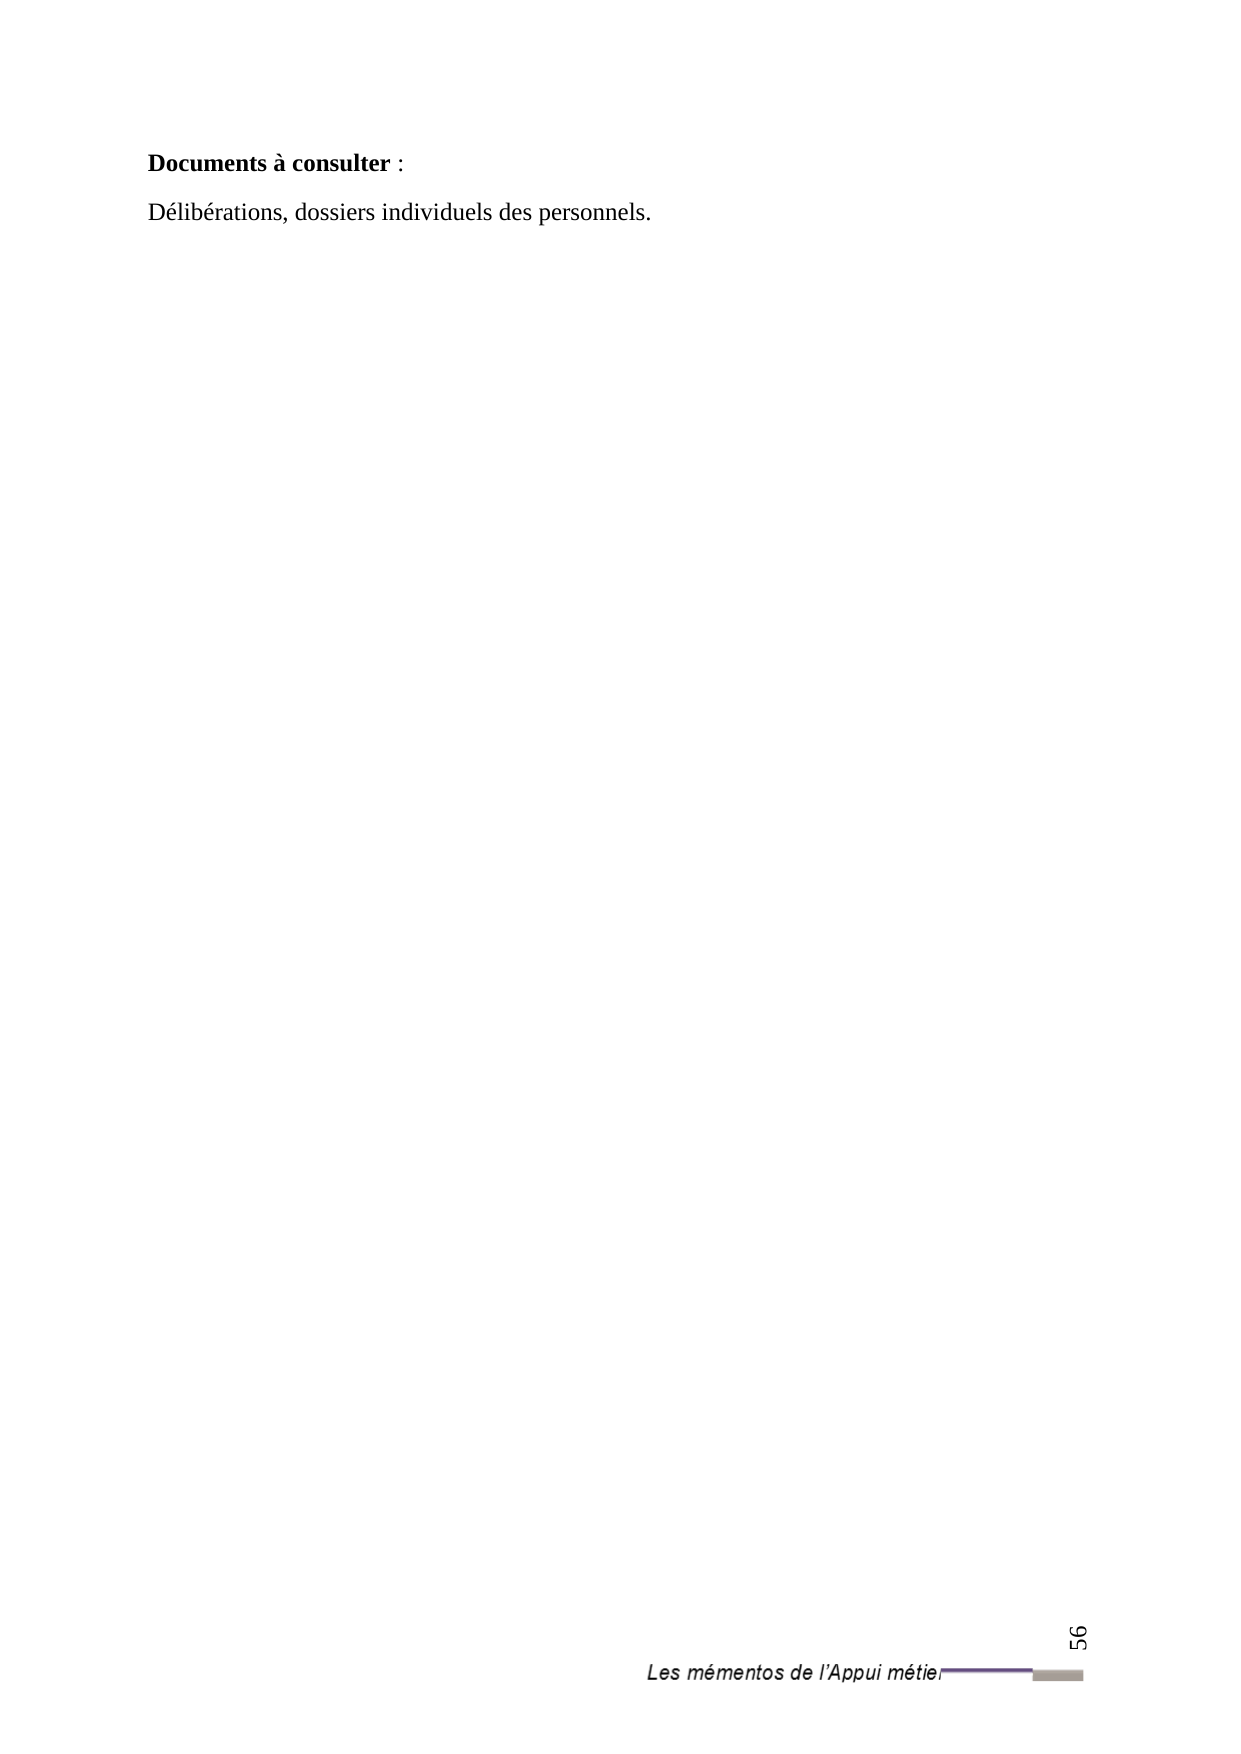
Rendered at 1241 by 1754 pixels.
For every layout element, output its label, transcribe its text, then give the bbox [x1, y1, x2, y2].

text Documents à consulter : [148, 148, 1092, 176]
picture [636, 1660, 1083, 1682]
text Délibérations, dossiers individuels des personnels. [148, 197, 1092, 226]
